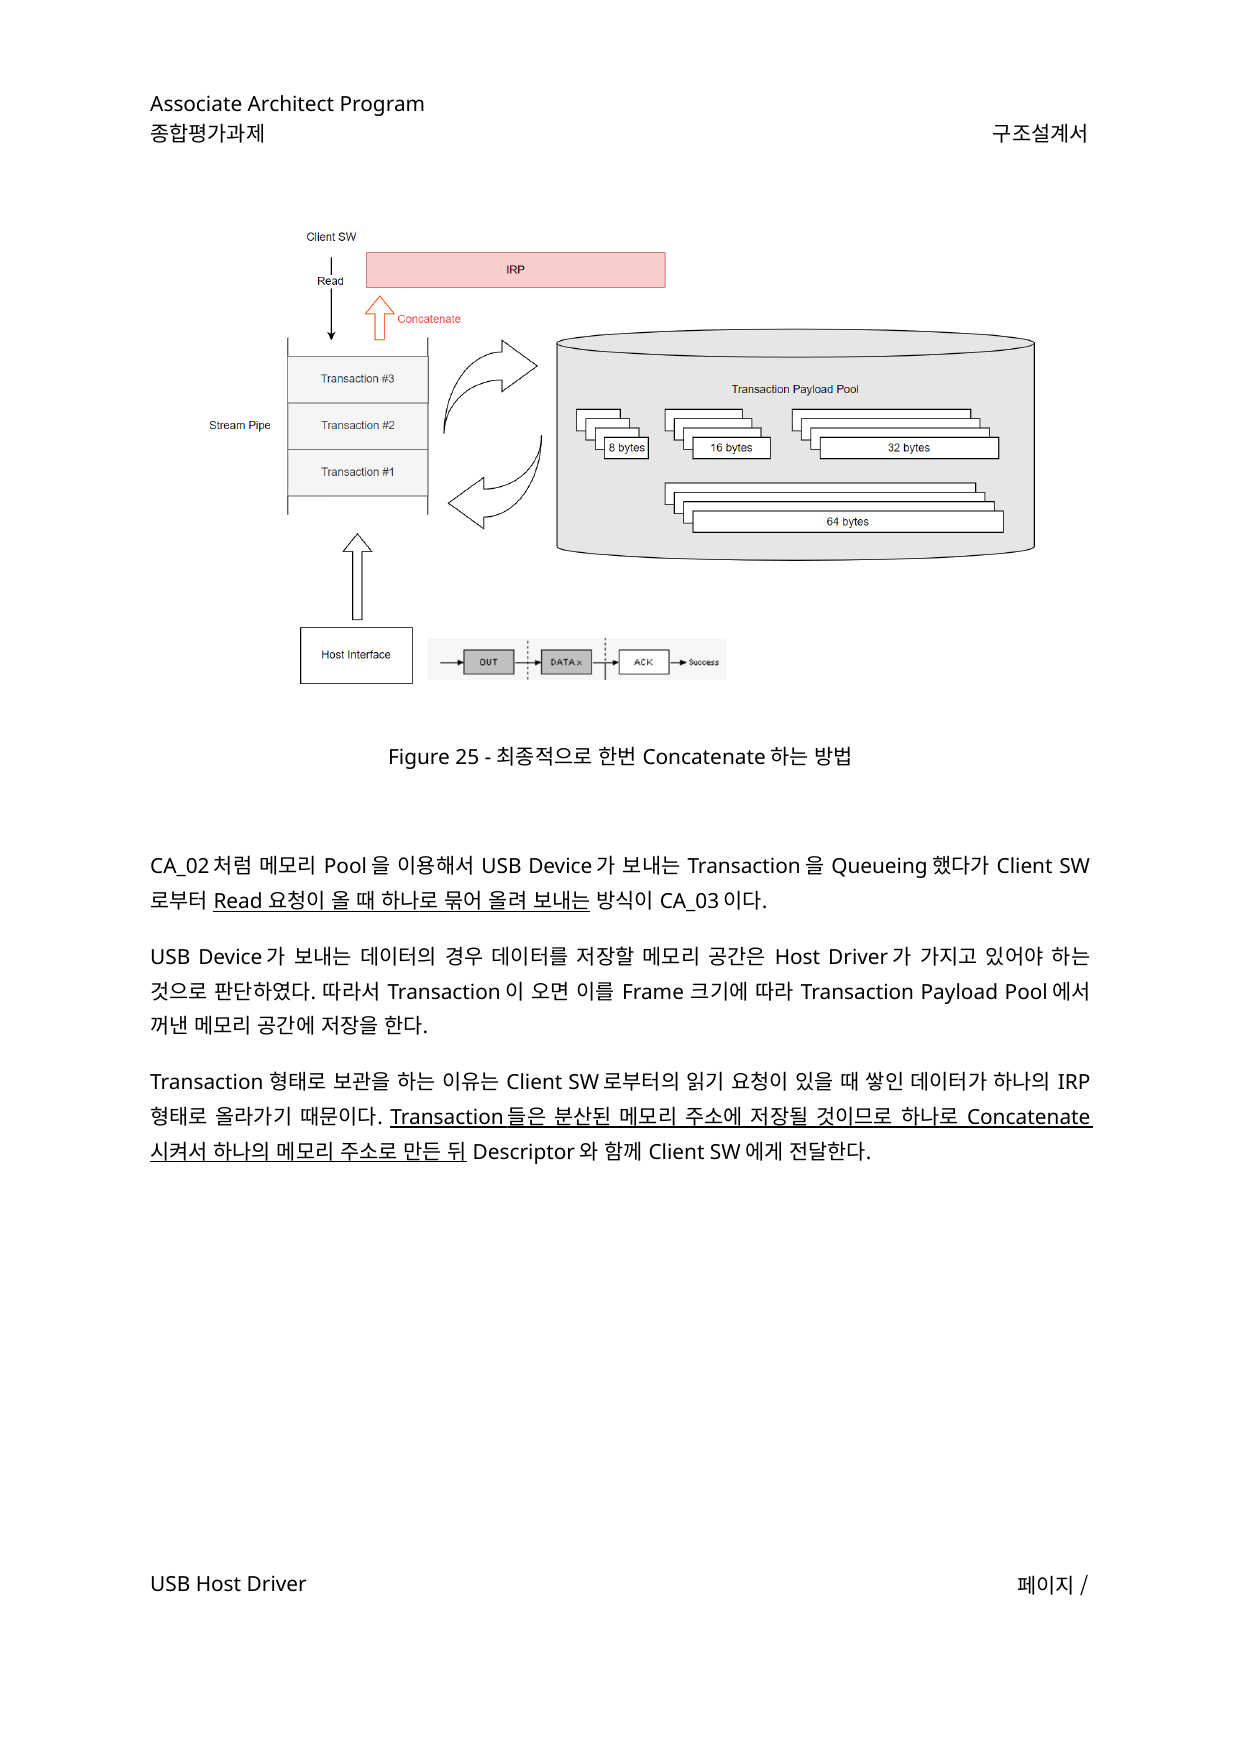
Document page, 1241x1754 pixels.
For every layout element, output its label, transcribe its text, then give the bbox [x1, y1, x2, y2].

picture [150, 200, 1091, 716]
text CA_02처럼 메모리 Pool을 이용해서 USB Device가 보내는 Transaction을 Queueing했다가 Client SW로부터 Read 요청이 올 때 하나로 묶어 올려 보내는 방식이 CA_03이다. [150, 850, 1090, 915]
text USB Device가 보내는 데이터의 경우 데이터를 저장할 메모리 공간은 Host Driver가 가지고 있어야 하는 것으로 판단하였다. 따라서 Transaction이 오면 이를 Frame 크기에 따라 Transaction Payload Pool에서 꺼낸 메모리 공간에 저장을 한다. [150, 940, 1090, 1040]
text Transaction 형태로 보관을 하는 이유는 Client SW로부터의 읽기 요청이 있을 때 쌓인 데이터가 하나의 IRP 형태로 올라가기 때문이다. Transaction들은 분산된 메모리 주소에 저장될 것이므로 하나로 Concatenate시켜서 하나의 메모리 주소로 만든 뒤 Descriptor와 함께 Client SW에게 전달한다. [150, 1065, 1090, 1165]
